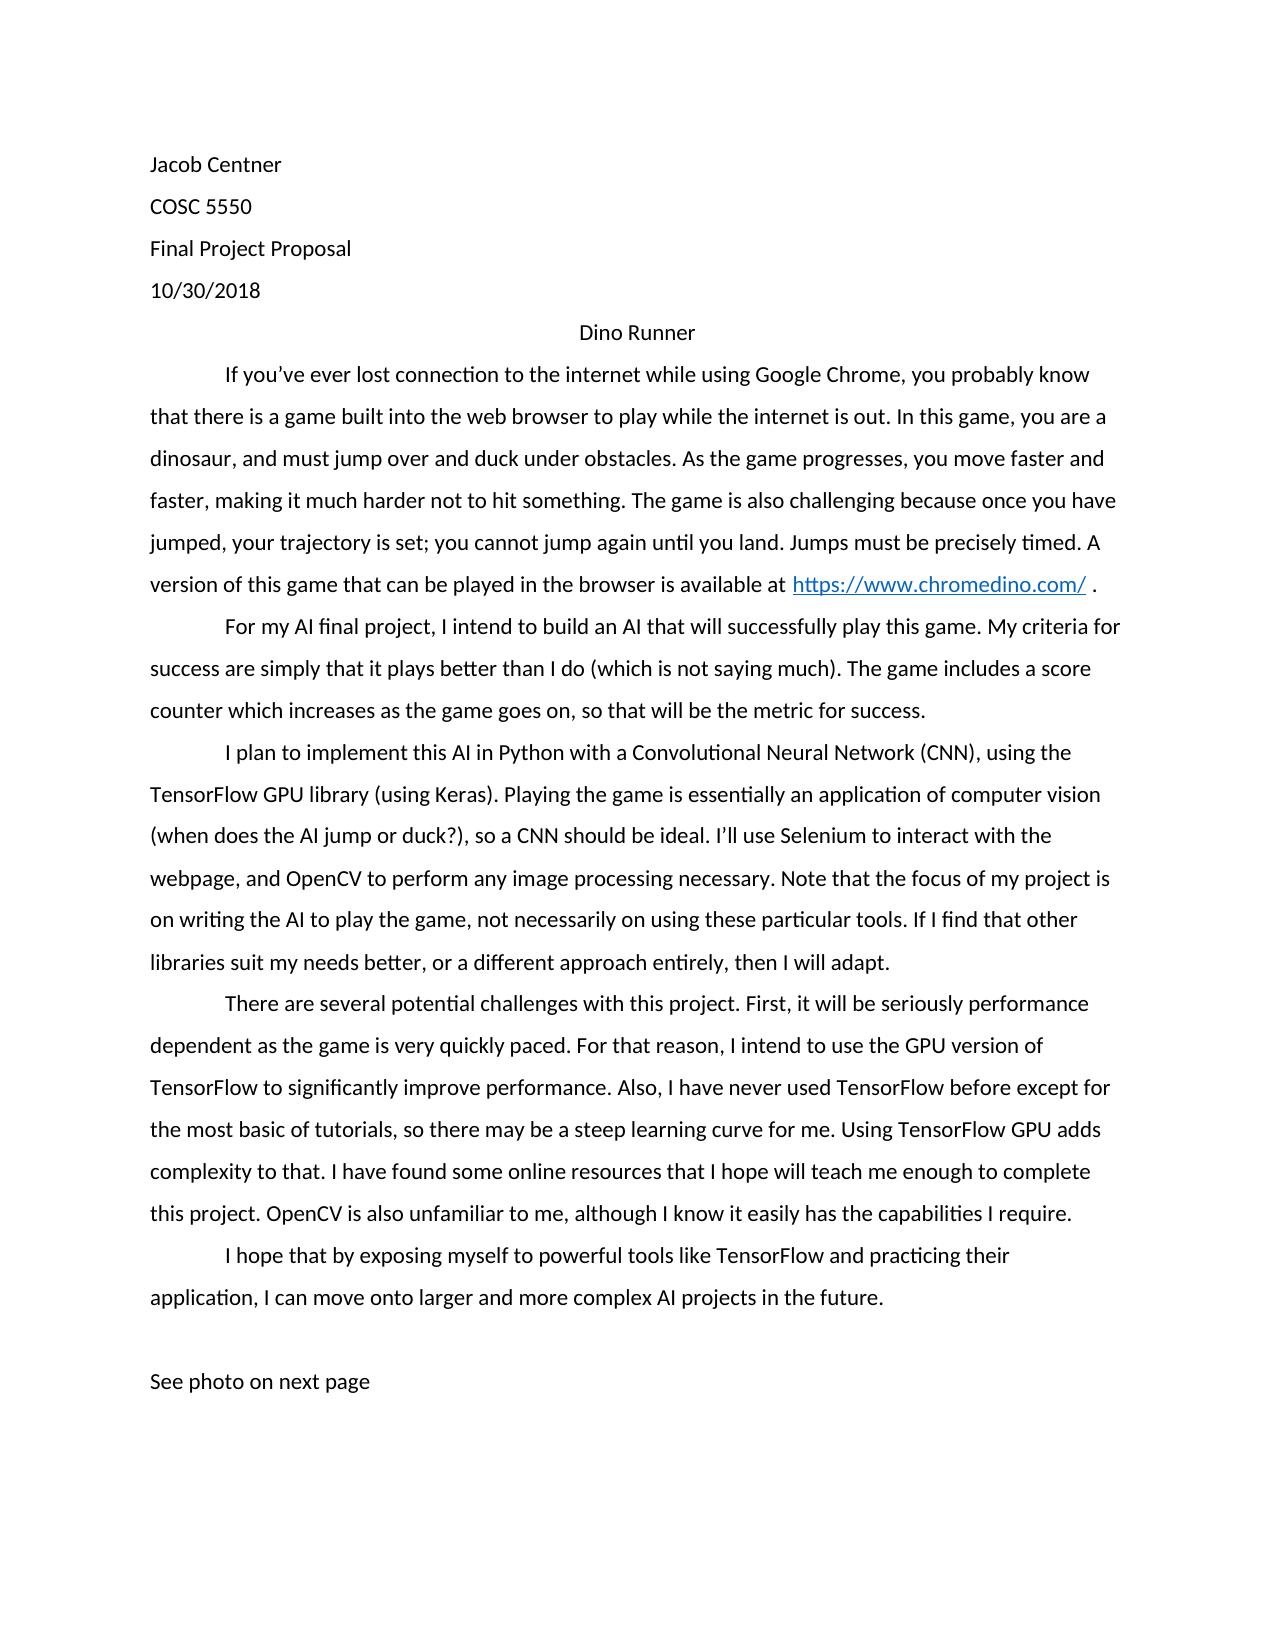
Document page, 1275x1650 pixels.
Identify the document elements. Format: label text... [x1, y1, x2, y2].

text If you’ve ever lost connection to the internet while using Google Chrome, you probably know that there is a game built into the web browser to play while the internet is out. In this game, you are a dinosaur, and must jump over and duck under obstacles. As the game progresses, you move faster and faster, making it much harder not to hit something. The game is also challenging because once you have jumped, your trajectory is set; you cannot jump again until you land. Jumps must be precisely timed. A version of this game that can be played in the browser is available at https://www.chromedino.com/ . [150, 360, 1125, 598]
text I hope that by exposing myself to powerful tools like TensorFlow and practicing their application, I can move onto larger and more complex AI projects in the future. [150, 1241, 1125, 1311]
text There are several potential challenges with this project. First, it will be seriously performance dependent as the game is very quickly paced. For that reason, I intend to use the GPU version of TensorFlow to significantly improve performance. Also, I have never used TensorFlow before except for the most basic of tutorials, so there may be a steep learning curve for me. Using TensorFlow GPU adds complexity to that. I have found some online resources that I hope will teach me enough to complete this project. OpenCV is also unfamiliar to me, although I know it easily has the capabilities I require. [150, 989, 1125, 1227]
text 10/30/2018 [150, 276, 1125, 304]
text I plan to implement this AI in Python with a Convolutional Neural Network (CNN), using the TensorFlow GPU library (using Keras). Playing the game is essentially an application of computer vision (when does the AI jump or duck?), so a CNN should be ideal. I’ll use Selenium to interact with the webpage, and OpenCV to perform any image processing necessary. Note that the focus of my project is on writing the AI to play the game, not necessarily on using these particular tools. If I find that other libraries suit my needs better, or a different approach entirely, then I will adapt. [150, 738, 1125, 976]
text For my AI final project, I intend to build an AI that will successfully play this game. My criteria for success are simply that it plays better than I do (which is not saying much). The game includes a score counter which increases as the game goes on, so that will be the metric for success. [150, 612, 1125, 724]
text Final Project Proposal [150, 234, 1125, 262]
text COSC 5550 [150, 192, 1125, 220]
text See photo on next page [150, 1367, 1125, 1395]
text Jacob Centner [150, 150, 1125, 178]
text Dino Runner [150, 318, 1125, 346]
